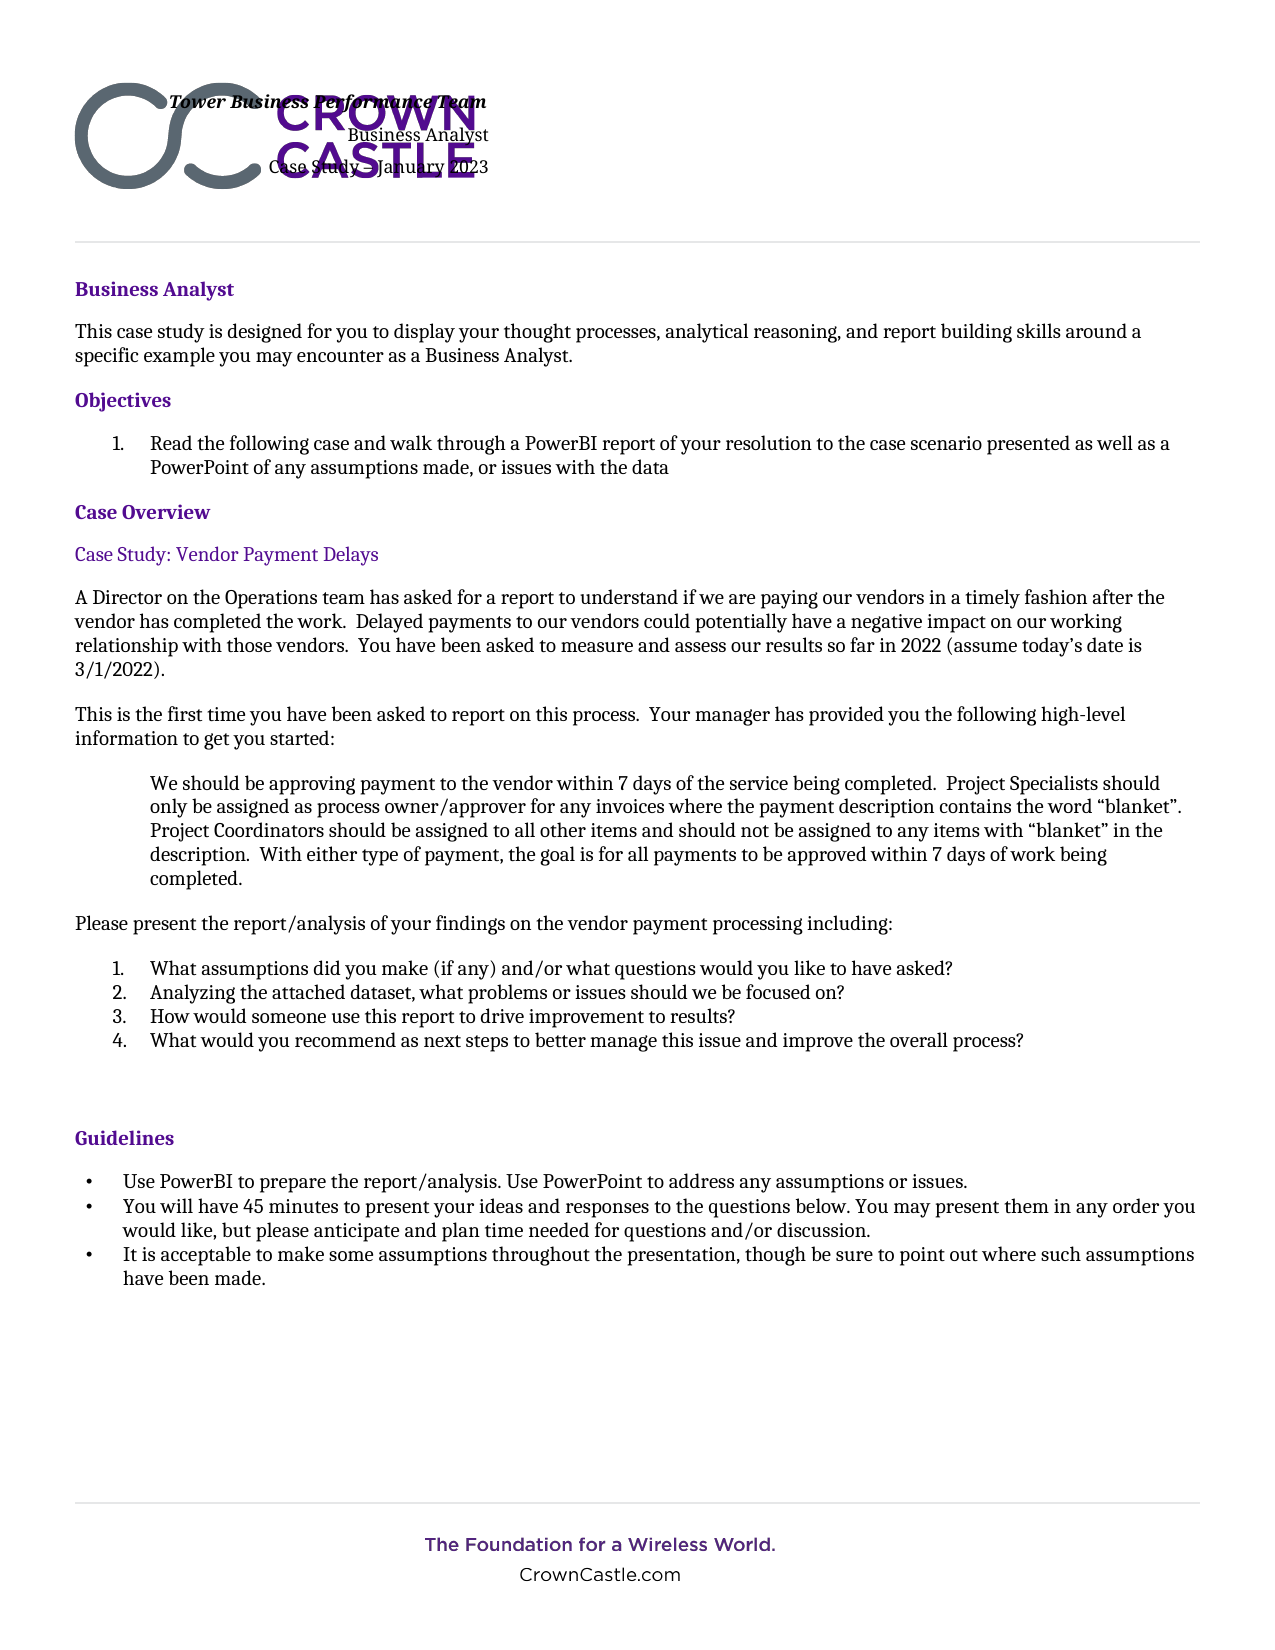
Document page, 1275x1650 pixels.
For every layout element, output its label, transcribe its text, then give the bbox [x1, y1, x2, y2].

text Please present the report/analysis of your findings on the vendor payment processing including: [75, 912, 1200, 936]
text A Director on the Operations team has asked for a report to understand if we are paying our vendors in a timely fashion after the vendor has completed the work. Delayed payments to our vendors could potentially have a negative impact on our working relationship with those vendors. You have been asked to measure and assess our results so far in 2022 (assume today’s date is 3/1/2022). [75, 586, 1200, 682]
subtitle Guidelines [75, 1126, 1200, 1150]
list It is acceptable to make some assumptions throughout the presentation, though be sure to point out where such assumptions have been made. [85, 1242, 1202, 1291]
list Analyzing the attached dataset, what problems or issues should we be focused on? [112, 981, 1200, 1004]
list Read the following case and walk through a PowerBI report of your resolution to the case scenario presented as well as a PowerPoint of any assumptions made, or issues with the data [112, 432, 1200, 479]
subtitle Objectives [75, 389, 1200, 413]
list Use PowerBI to prepare the report/analysis. Use PowerPoint to address any assumptions or issues. [85, 1169, 1202, 1194]
text We should be approving payment to the vendor within 7 days of the service being completed. Project Specialists should only be assigned as process owner/approver for any invoices where the payment description contains the word “blanket”. Project Coordinators should be assigned to all other items and should not be assigned to any items with “blanket” in the description. With either type of payment, the goal is for all payments to be approved within 7 days of work being completed. [150, 771, 1200, 891]
list What assumptions did you make (if any) and/or what questions would you like to have asked? [112, 957, 1200, 981]
text This case study is designed for you to display your thought processes, analytical reasoning, and report building skills around a specific example you may encounter as a Business Analyst. [75, 320, 1200, 368]
picture [0, 6, 1238, 1650]
list What would you recommend as next steps to better manage this issue and improve the overall process? [112, 1028, 1200, 1052]
list How would someone use this report to drive improvement to results? [112, 1004, 1200, 1028]
subtitle Business Analyst [75, 277, 1200, 301]
subtitle Case Study: Vendor Payment Delays [75, 543, 1200, 567]
text This is the first time you have been asked to report on this process. Your manager has provided you the following high-level information to get you started: [75, 702, 1200, 750]
list You will have 45 minutes to present your ideas and responses to the questions below. You may present them in any order you would like, but please anticipate and plan time needed for questions and/or discussion. [85, 1194, 1202, 1242]
subtitle Case Overview [75, 500, 1200, 524]
